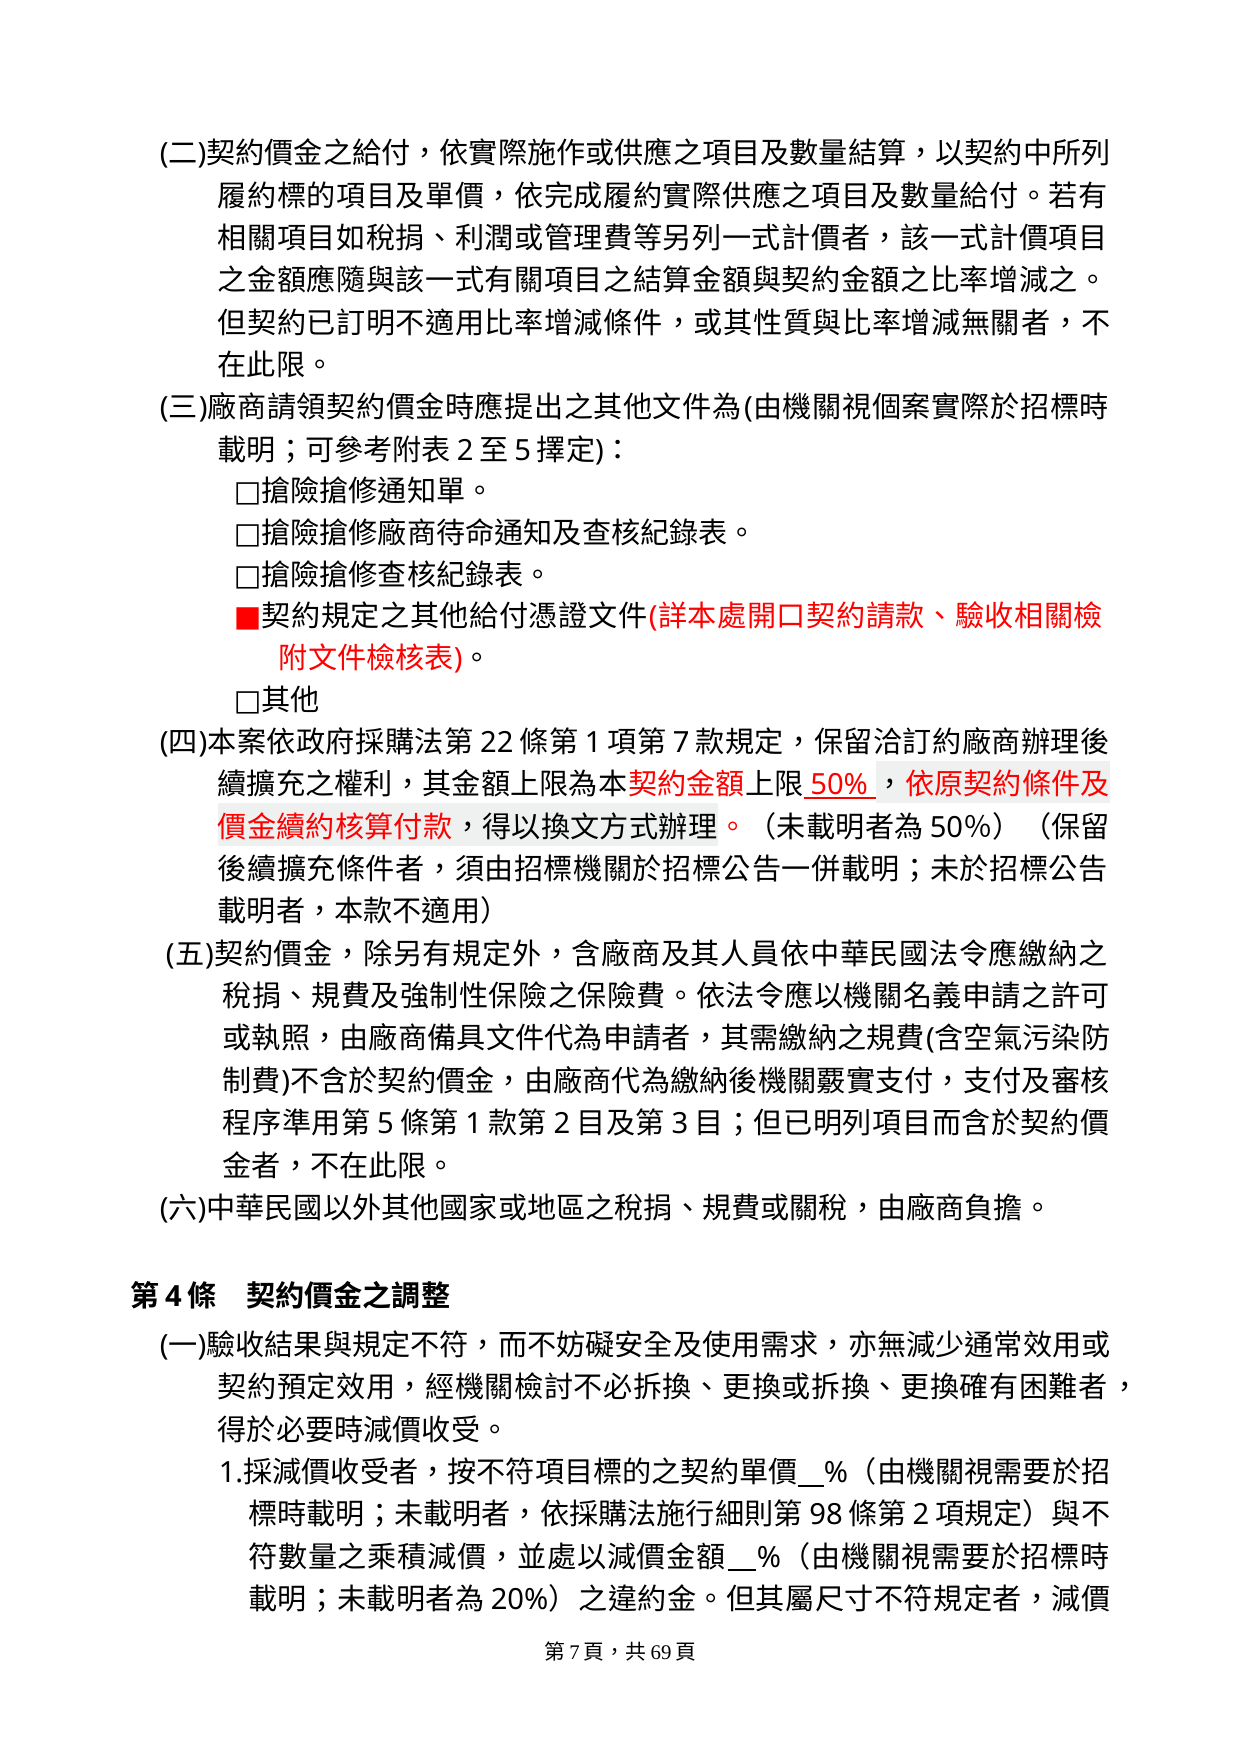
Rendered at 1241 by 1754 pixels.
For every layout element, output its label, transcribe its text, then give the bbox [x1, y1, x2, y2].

text 第4條 契約價金之調整 [130, 1273, 1110, 1315]
text (四)本案依政府採購法第22條第1項第7款規定，保留洽訂約廠商辦理後續擴充之權利，其金額上限為本契約金額上限 50% ，依原契約條件及價金續約核算付款，得以換文方式辦理。（未載明者為50％）（保留後續擴充條件者，須由招標機關於招標公告一併載明；未於招標公告載明者，本款不適用） [159, 718, 1110, 930]
text □搶險搶修查核紀錄表。 [233, 552, 1104, 593]
text (一)驗收結果與規定不符，而不妨礙安全及使用需求，亦無減少通常效用或契約預定效用，經機關檢討不必拆換、更換或拆換、更換確有困難者，得於必要時減價收受。 [159, 1321, 1110, 1448]
text (五)契約價金，除另有規定外，含廠商及其人員依中華民國法令應繳納之稅捐、規費及強制性保險之保險費。依法令應以機關名義申請之許可或執照，由廠商備具文件代為申請者，其需繳納之規費(含空氣污染防制費)不含於契約價金，由廠商代為繳納後機關覈實支付，支付及審核程序準用第5條第1款第2目及第3目；但已明列項目而含於契約價金者，不在此限。 [166, 930, 1110, 1184]
text (二)契約價金之給付，依實際施作或供應之項目及數量結算，以契約中所列履約標的項目及單價，依完成履約實際供應之項目及數量給付。若有相關項目如稅捐、利潤或管理費等另列一式計價者，該一式計價項目之金額應隨與該一式有關項目之結算金額與契約金額之比率增減之。但契約已訂明不適用比率增減條件，或其性質與比率增減無關者，不在此限。 [159, 130, 1110, 384]
text (六)中華民國以外其他國家或地區之稅捐、規費或關稅，由廠商負擔。 [159, 1184, 1110, 1227]
text □其他 [233, 677, 1104, 718]
text □搶險搶修通知單。 [233, 468, 1104, 510]
text ■契約規定之其他給付憑證文件(詳本處開口契約請款、驗收相關檢附文件檢核表)。 [233, 593, 1104, 677]
text (三)廠商請領契約價金時應提出之其他文件為(由機關視個案實際於招標時載明；可參考附表2至5擇定)： [159, 384, 1110, 468]
text □搶險搶修廠商待命通知及查核紀錄表。 [233, 510, 1104, 552]
